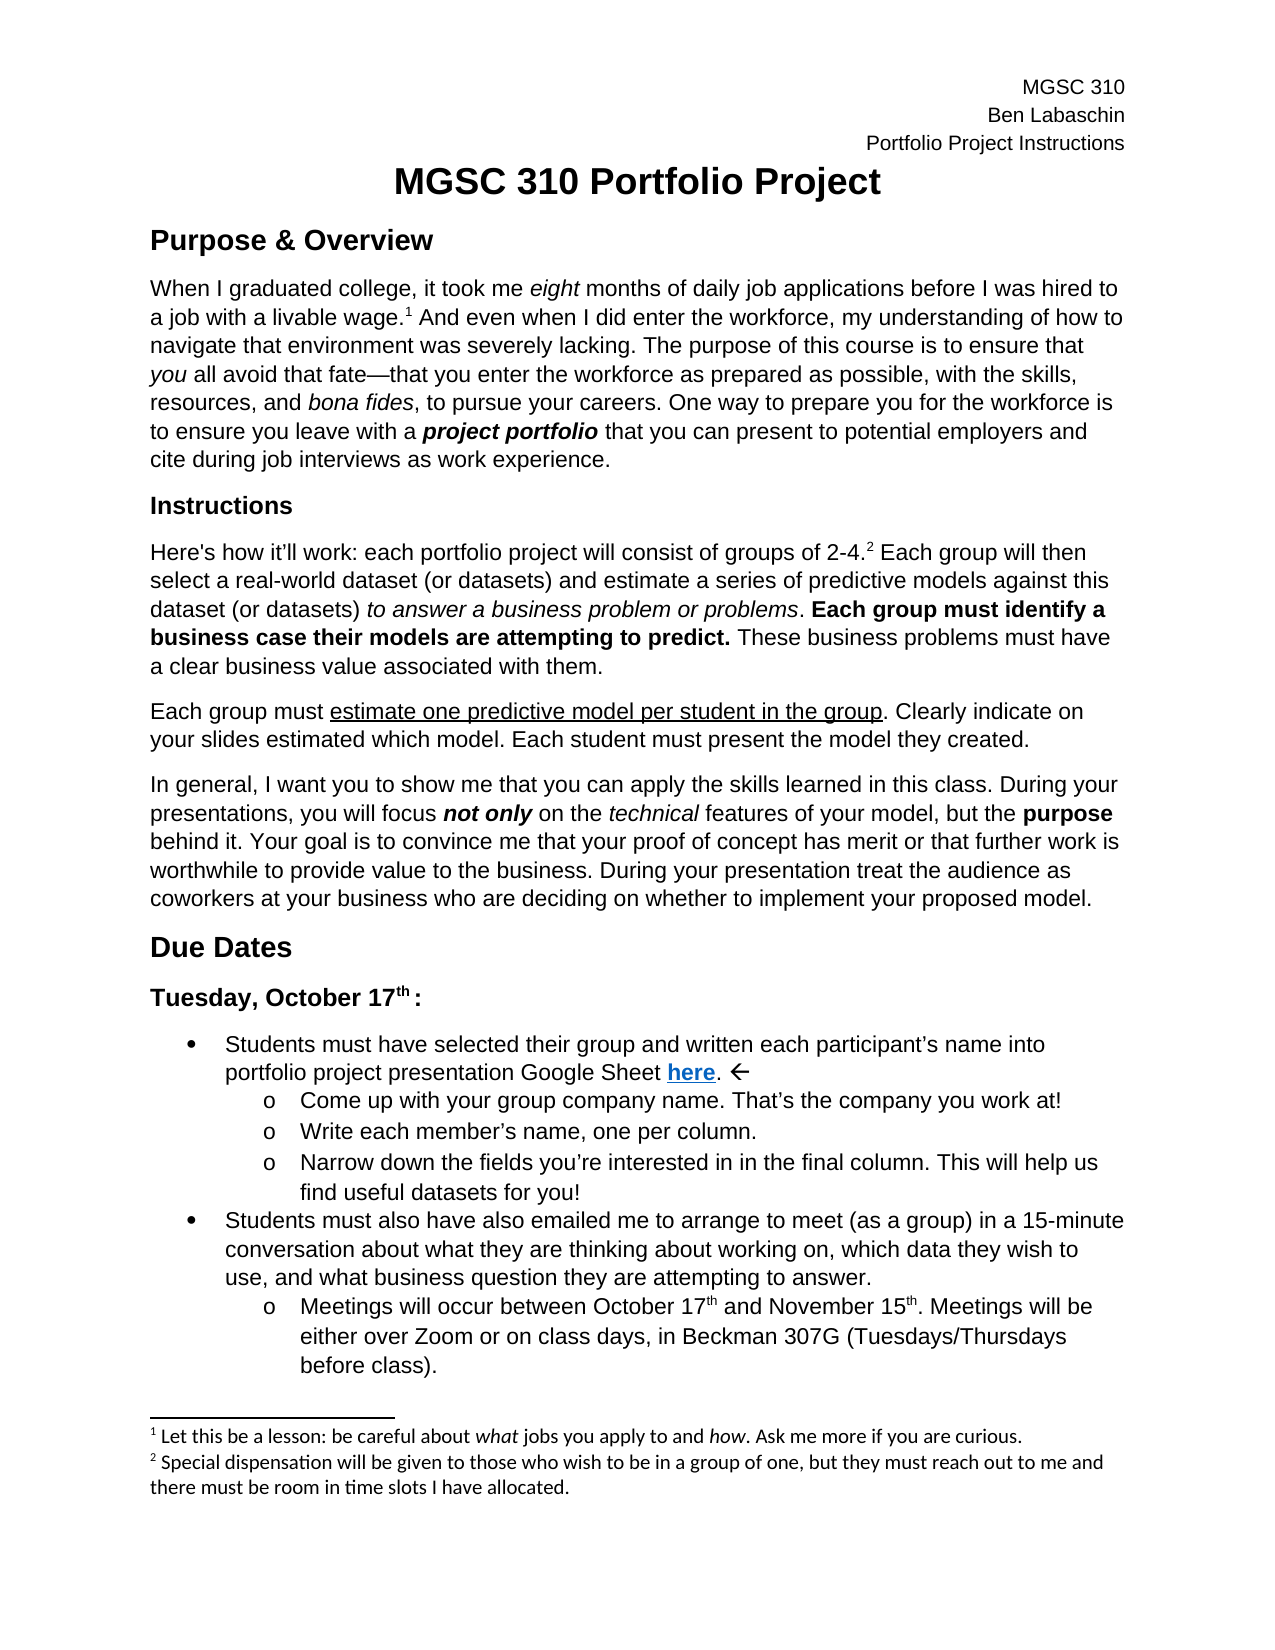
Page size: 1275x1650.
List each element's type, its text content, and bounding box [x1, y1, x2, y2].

list Write each member’s name, one per column. [262, 1118, 1125, 1146]
text Instructions [150, 491, 1125, 520]
list Meetings will occur between October 17th and November 15th. Meetings will be either over Zoom or on class days, in Beckman 307G (Tuesdays/Thursdays before class). [262, 1293, 1125, 1408]
list Students must have selected their group and written each participant’s name into portfolio project presentation Google Sheet here. [187, 1031, 1125, 1085]
text Due Dates [150, 930, 1125, 964]
text Here's how it’ll work: each portfolio project will consist of groups of 2-4. Each group will then select a real-world dataset (or datasets) and estimate a series of predictive models against this dataset (or datasets) to answer a business problem or problems. Each group must identify a business case their models are attempting to predict. These business problems must have a clear business value associated with them. [150, 539, 1125, 679]
text When I graduated college, it took me eight months of daily job applications before I was hired to a job with a livable wage. And even when I did enter the workforce, my understanding of how to navigate that environment was severely lacking. The purpose of this course is to ensure that you all avoid that fate—that you enter the workforce as prepared as possible, with the skills, resources, and bona fides, to pursue your careers. One way to prepare you for the workforce is to ensure you leave with a project portfolio that you can present to potential employers and cite during job interviews as work experience. [150, 275, 1125, 472]
text MGSC 310 Portfolio Project [150, 159, 1125, 202]
text Purpose & Overview [150, 223, 1125, 256]
text Each group must estimate one predictive model per student in the group. Clearly indicate on your slides estimated which model. Each student must present the model they created. [150, 698, 1125, 752]
text Tuesday, October 17th : [150, 983, 1125, 1012]
list Come up with your group company name. That’s the company you work at! [262, 1087, 1125, 1116]
text In general, I want you to show me that you can apply the skills learned in this class. During your presentations, you will focus not only on the technical features of your model, but the purpose behind it. Your goal is to convince me that your proof of concept has merit or that further work is worthwhile to provide value to the business. During your presentation treat the audience as coworkers at your business who are deciding on whether to implement your proposed model. [150, 771, 1125, 911]
list Narrow down the fields you’re interested in in the final column. This will help us find useful datasets for you! [262, 1148, 1125, 1205]
list Students must also have also emailed me to arrange to meet (as a group) in a 15-minute conversation about what they are thinking about working on, which data they wish to use, and what business question they are attempting to answer. [187, 1207, 1125, 1291]
